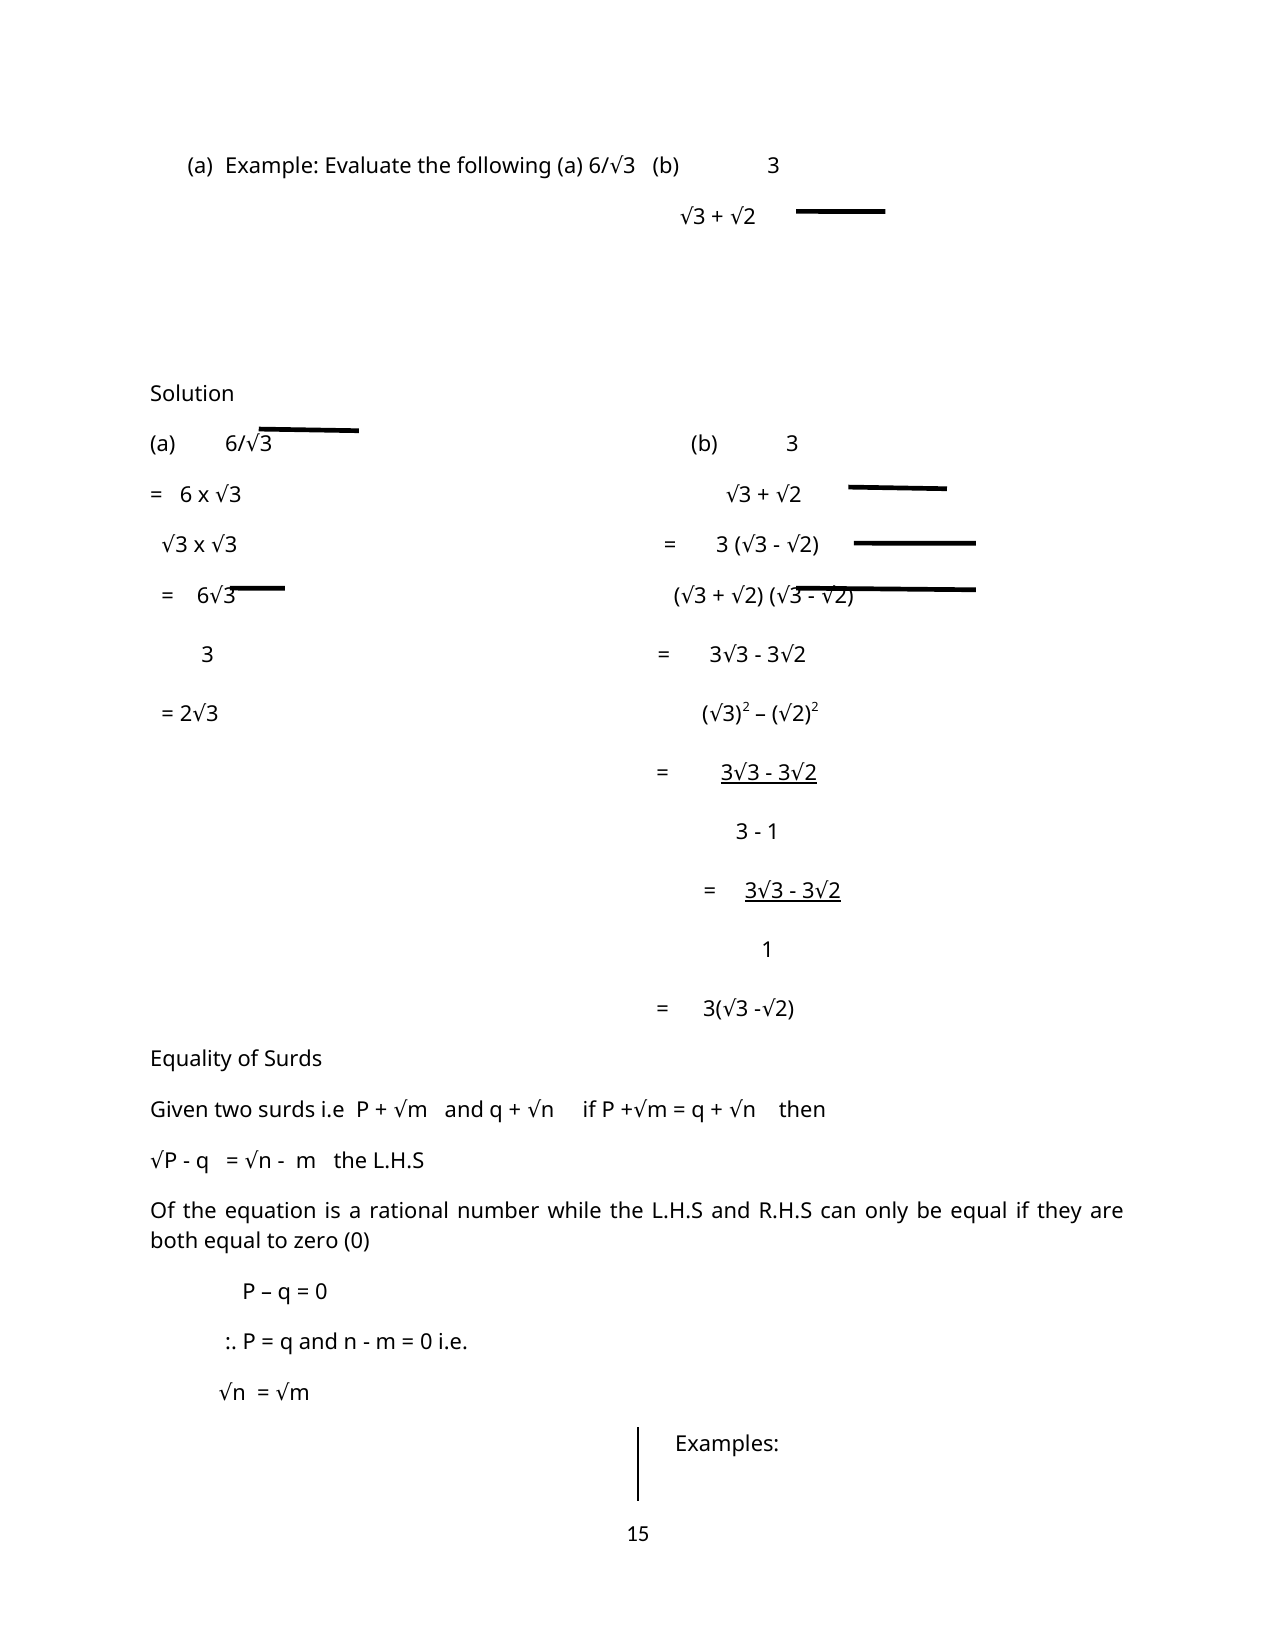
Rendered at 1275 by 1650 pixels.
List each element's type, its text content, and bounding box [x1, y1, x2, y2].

list Example: Evaluate the following (a) 6/√3 (b) 3 [187, 150, 1125, 180]
text = 3(√3 -√2) [150, 993, 1125, 1022]
text P – q = 0 [150, 1276, 1125, 1305]
list 6/√3 (b) 3 [150, 428, 1125, 458]
text Equality of Surds [150, 1043, 1125, 1073]
text Examples: [675, 1427, 1125, 1457]
text 3 = 3√3 - 3√2 [150, 639, 1125, 669]
text √3 + √2 [150, 201, 1125, 230]
text = 2√3 (√3)2 – (√2)2 [150, 698, 1125, 728]
text Of the equation is a rational number while the L.H.S and R.H.S can only be equal if they are both equal to zero (0) [150, 1195, 1125, 1255]
text Given two surds i.e P + √m and q + √n if P +√m = q + √n then [150, 1094, 1125, 1124]
text = 6√3 (√3 + √2) (√3 - √2) [150, 580, 1125, 610]
text :. P = q and n - m = 0 i.e. [150, 1326, 1125, 1356]
text Solution [150, 377, 1125, 407]
text 1 [150, 934, 1125, 963]
text √n = √m [150, 1377, 1125, 1407]
text = 3√3 - 3√2 [150, 875, 1125, 904]
text √P - q = √n - m the L.H.S [150, 1144, 1125, 1174]
text 3 - 1 [150, 816, 1125, 846]
text = 3√3 - 3√2 [150, 757, 1125, 787]
text √3 x √3 = 3 (√3 - √2) [150, 529, 1125, 559]
text = 6 x √3 √3 + √2 [150, 479, 1125, 508]
